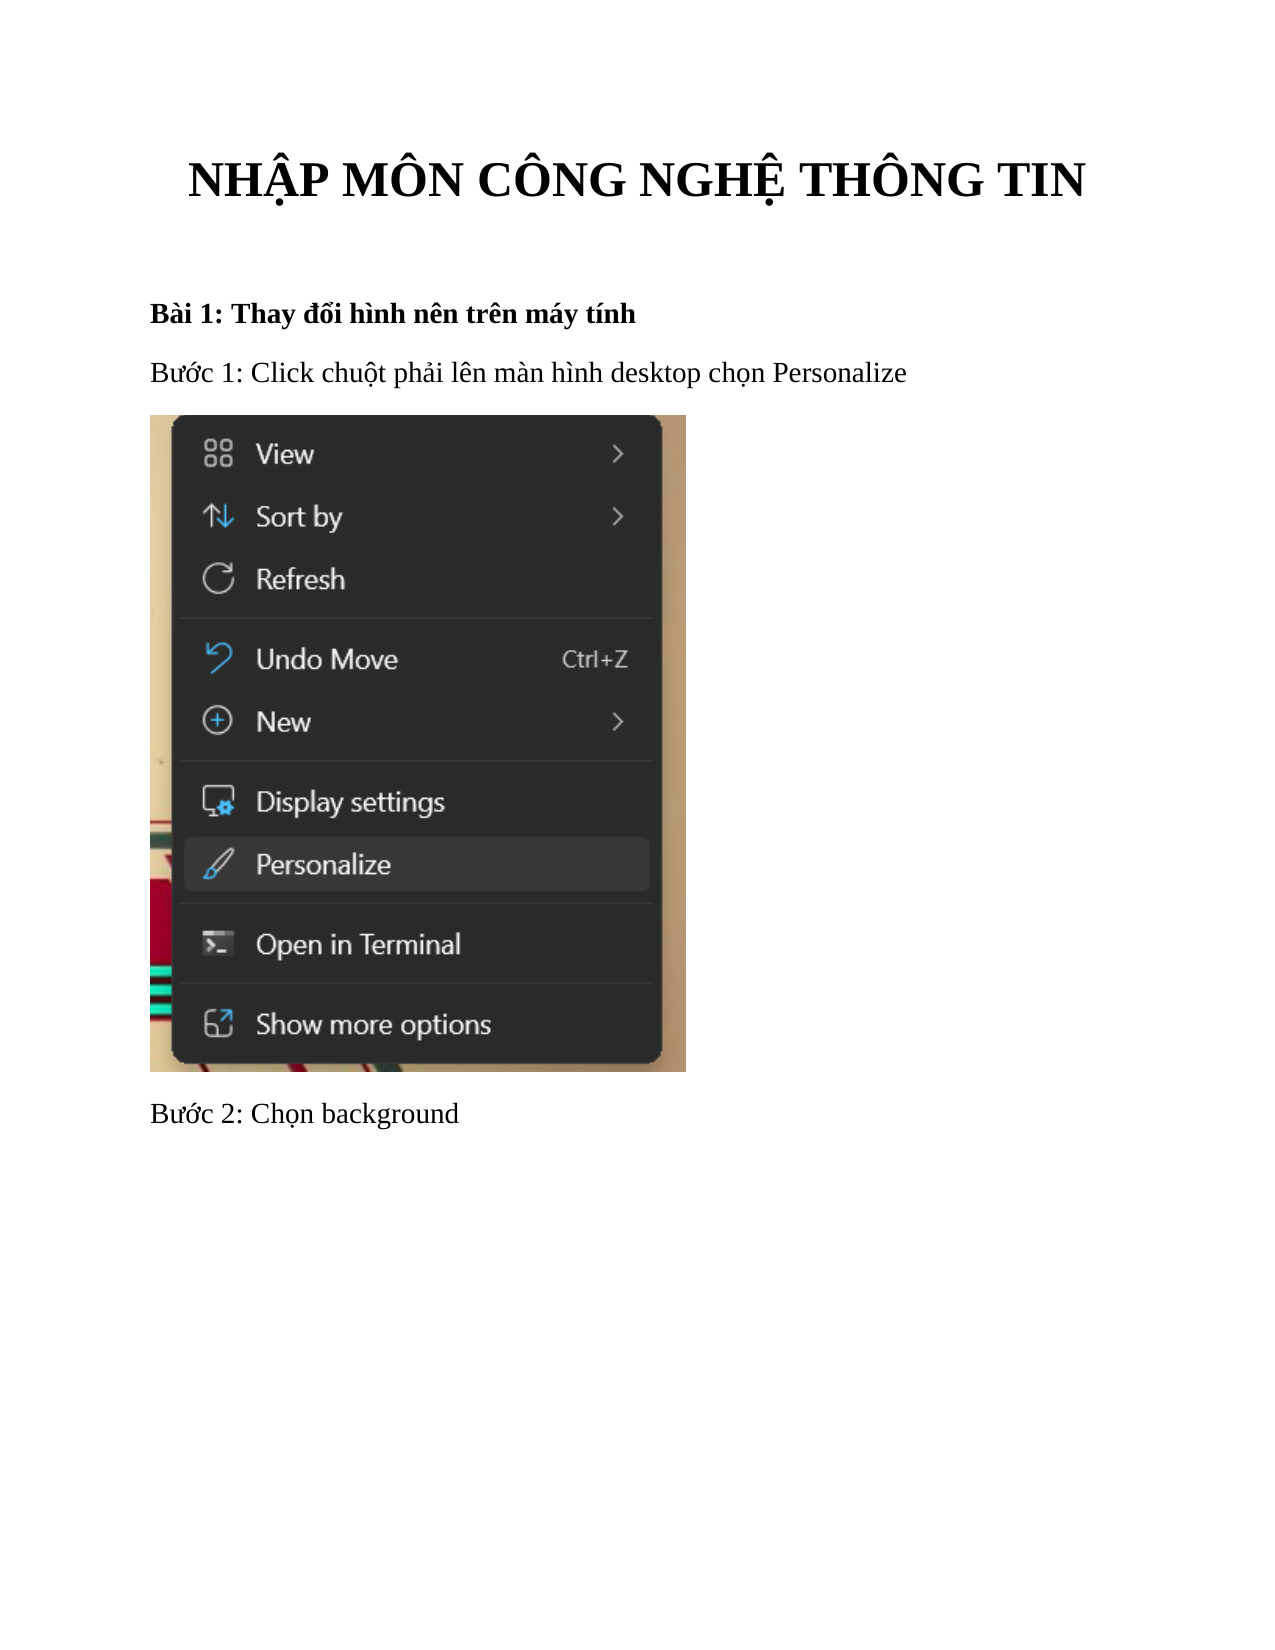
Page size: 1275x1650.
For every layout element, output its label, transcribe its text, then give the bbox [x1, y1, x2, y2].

text Bước 2: Chọn background [150, 1096, 1125, 1130]
text NHẬP MÔN CÔNG NGHỆ THÔNG TIN [150, 150, 1125, 207]
text Bài 1: Thay đổi hình nên trên máy tính [150, 296, 1125, 330]
text Bước 1: Click chuột phải lên màn hình desktop chọn Personalize [150, 356, 1125, 389]
picture [150, 415, 686, 1072]
